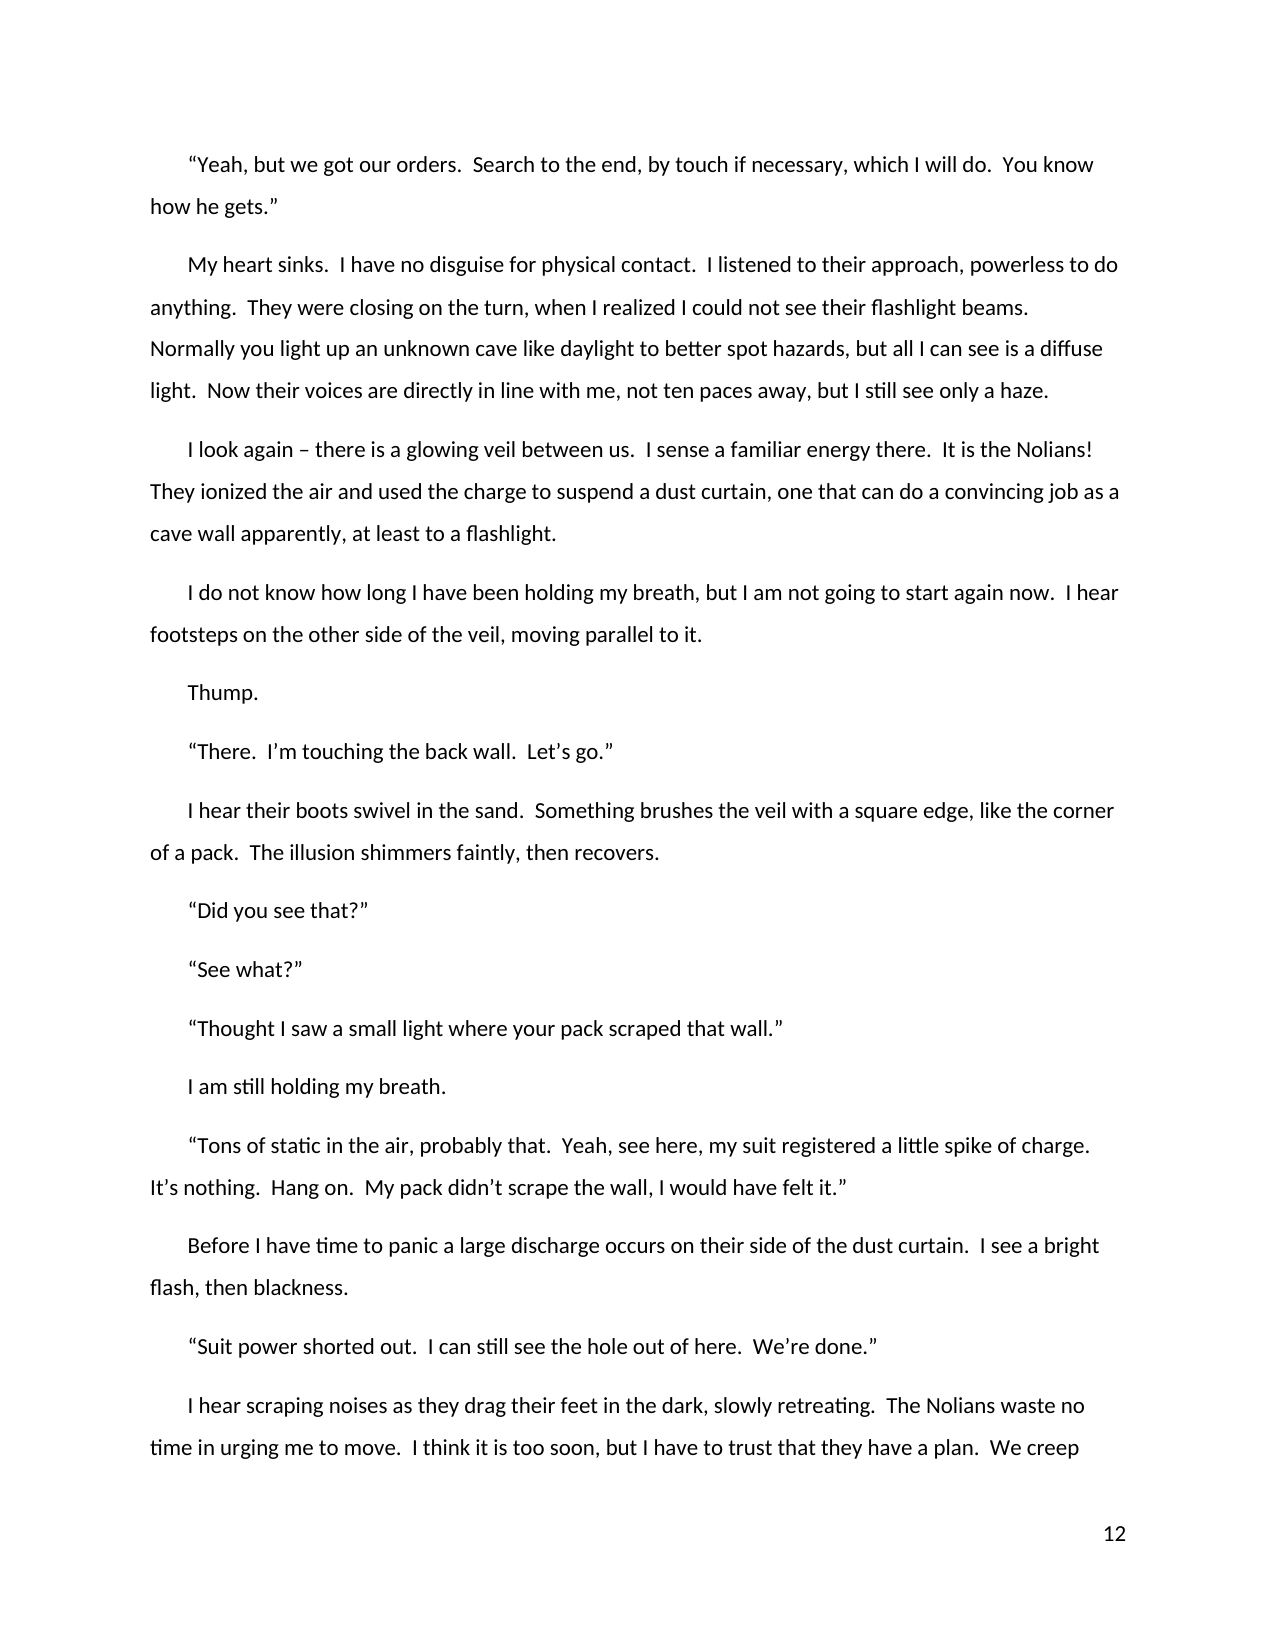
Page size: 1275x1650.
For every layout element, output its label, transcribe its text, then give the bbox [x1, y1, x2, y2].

text “There. I’m touching the back wall. Let’s go.” [150, 737, 1125, 765]
text “See what?” [150, 955, 1125, 983]
text Before I have time to panic a large discharge occurs on their side of the dust curtain. I see a bright flash, then blackness. [150, 1232, 1125, 1302]
text “Tons of static in the air, probably that. Yeah, see here, my suit registered a little spike of charge. It’s nothing. Hang on. My pack didn’t scrape the wall, I would have felt it.” [150, 1131, 1125, 1201]
text “Suit power shorted out. I can still see the hole out of here. We’re done.” [150, 1332, 1125, 1360]
text I do not know how long I have been holding my breath, but I am not going to start again now. I hear footsteps on the other side of the veil, moving parallel to it. [150, 578, 1125, 648]
text I hear their boots swivel in the sand. Something brushes the veil with a square edge, like the corner of a pack. The illusion shimmers faintly, then recovers. [150, 796, 1125, 866]
text I am still holding my breath. [150, 1072, 1125, 1100]
text Thump. [150, 678, 1125, 706]
text “Did you see that?” [150, 896, 1125, 924]
text “Thought I saw a small light where your pack scraped that wall.” [150, 1014, 1125, 1042]
text “Yeah, but we got our orders. Search to the end, by touch if necessary, which I will do. You know how he gets.” [150, 150, 1125, 220]
